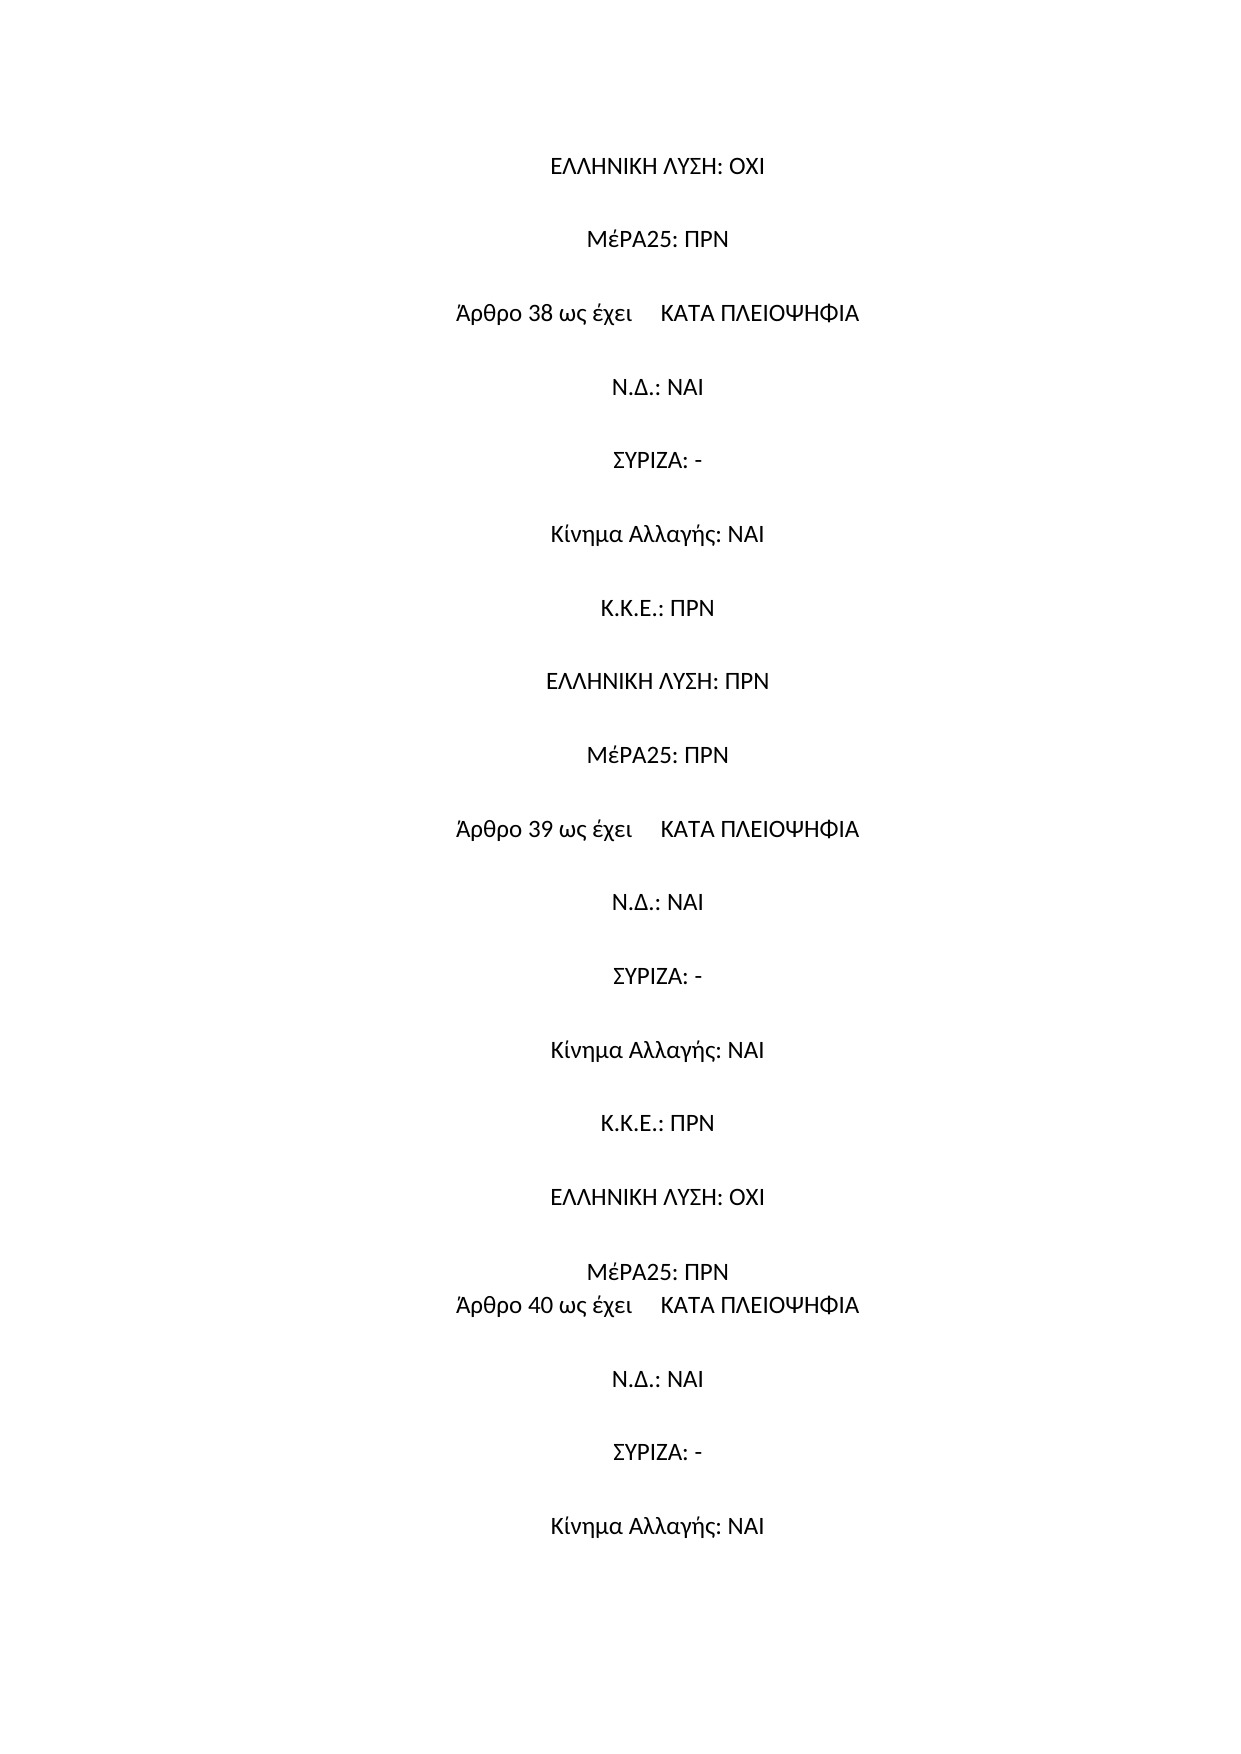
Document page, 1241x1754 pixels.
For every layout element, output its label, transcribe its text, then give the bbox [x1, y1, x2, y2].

table_cell Κ.Κ.Ε.: ΠΡΝ [239, 1108, 1001, 1181]
table_cell ΜέΡΑ25: ΠΡΝ [239, 739, 1001, 813]
table_cell Κίνημα Αλλαγής: ΝΑΙ [239, 518, 1001, 592]
table_cell Κ.Κ.Ε.: ΠΡΝ [239, 592, 1001, 666]
table_cell ΕΛΛΗΝΙΚΗ ΛΥΣΗ: ΠΡΝ [239, 666, 1001, 739]
table_cell ΕΛΛΗΝΙΚΗ ΛΥΣΗ: OXI [239, 150, 1001, 224]
table_cell Κίνημα Αλλαγής: ΝΑΙ [239, 1510, 1001, 1584]
table_cell ΣΥΡΙΖΑ: - [239, 960, 1001, 1034]
table_cell ΣΥΡΙΖΑ: - [239, 1436, 1001, 1510]
table_cell Άρθρο 40 ως έχει ΚΑΤΑ ΠΛΕΙΟΨΗΦΙΑ [239, 1289, 1001, 1363]
table_cell Ν.Δ.: ΝΑΙ [239, 886, 1001, 960]
table_cell ΜέΡΑ25: ΠΡΝ [239, 1255, 1001, 1289]
table_cell Κίνημα Αλλαγής: ΝΑΙ [239, 1034, 1001, 1107]
table_cell ΣΥΡΙΖΑ: - [239, 445, 1001, 518]
table_cell Ν.Δ.: ΝΑΙ [239, 1363, 1001, 1436]
table_cell Άρθρο 39 ως έχει ΚΑΤΑ ΠΛΕΙΟΨΗΦΙΑ [239, 813, 1001, 886]
table_cell Ν.Δ.: ΝΑΙ [239, 371, 1001, 444]
table_cell Άρθρο 38 ως έχει ΚΑΤΑ ΠΛΕΙΟΨΗΦΙΑ [239, 297, 1001, 371]
table_cell ΜέΡΑ25: ΠΡΝ [239, 224, 1001, 297]
table_cell ΕΛΛΗΝΙΚΗ ΛΥΣΗ: OXI [239, 1181, 1001, 1255]
